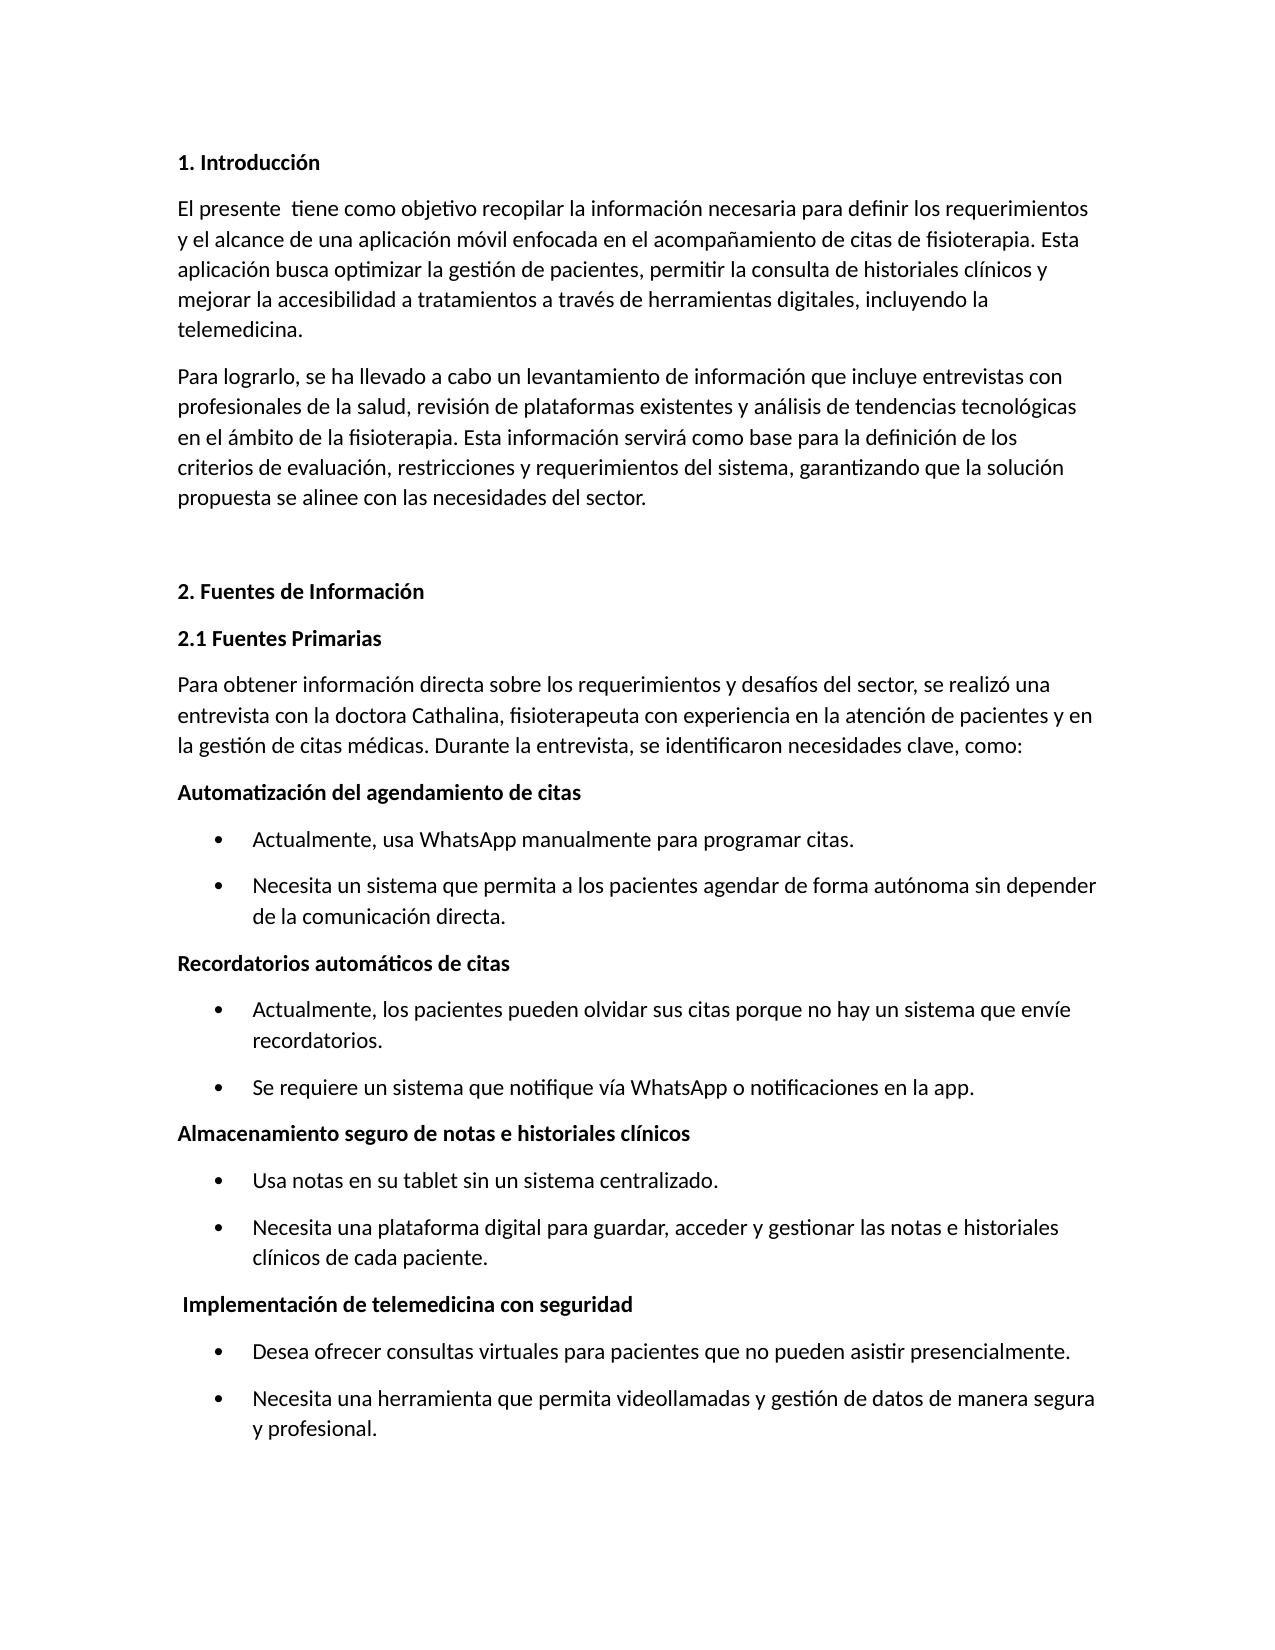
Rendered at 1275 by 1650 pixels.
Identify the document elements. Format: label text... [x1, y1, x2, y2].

list Usa notas en su tablet sin un sistema centralizado. [215, 1166, 1098, 1194]
text 2.1 Fuentes Primarias [177, 624, 1098, 652]
text Para lograrlo, se ha llevado a cabo un levantamiento de información que incluye entrevistas con profesionales de la salud, revisión de plataformas existentes y análisis de tendencias tecnológicas en el ámbito de la fisioterapia. Esta información servirá como base para la definición de los criterios de evaluación, restricciones y requerimientos del sistema, garantizando que la solución propuesta se alinee con las necesidades del sector. [177, 362, 1098, 511]
list Actualmente, usa WhatsApp manualmente para programar citas. [215, 825, 1098, 853]
text El presente tiene como objetivo recopilar la información necesaria para definir los requerimientos y el alcance de una aplicación móvil enfocada en el acompañamiento de citas de fisioterapia. Esta aplicación busca optimizar la gestión de pacientes, permitir la consulta de historiales clínicos y mejorar la accesibilidad a tratamientos a través de herramientas digitales, incluyendo la telemedicina. [177, 194, 1098, 343]
list Necesita un sistema que permita a los pacientes agendar de forma autónoma sin depender de la comunicación directa. [215, 872, 1098, 930]
list Actualmente, los pacientes pueden olvidar sus citas porque no hay un sistema que envíe recordatorios. [215, 996, 1098, 1054]
text Almacenamiento seguro de notas e historiales clínicos [177, 1119, 1098, 1147]
text Automatización del agendamiento de citas [177, 778, 1098, 806]
text 2. Fuentes de Información [177, 577, 1098, 605]
text 1. Introducción [177, 148, 1098, 176]
text Implementación de telemedicina con seguridad [177, 1290, 1098, 1318]
list Necesita una herramienta que permita videollamadas y gestión de datos de manera segura y profesional. [215, 1384, 1098, 1442]
text Para obtener información directa sobre los requerimientos y desafíos del sector, se realizó una entrevista con la doctora Cathalina, fisioterapeuta con experiencia en la atención de pacientes y en la gestión de citas médicas. Durante la entrevista, se identificaron necesidades clave, como: [177, 671, 1098, 759]
list Necesita una plataforma digital para guardar, acceder y gestionar las notas e historiales clínicos de cada paciente. [215, 1213, 1098, 1271]
list Desea ofrecer consultas virtuales para pacientes que no pueden asistir presencialmente. [215, 1337, 1098, 1365]
text Recordatorios automáticos de citas [177, 949, 1098, 977]
list Se requiere un sistema que notifique vía WhatsApp o notificaciones en la app. [215, 1073, 1098, 1101]
